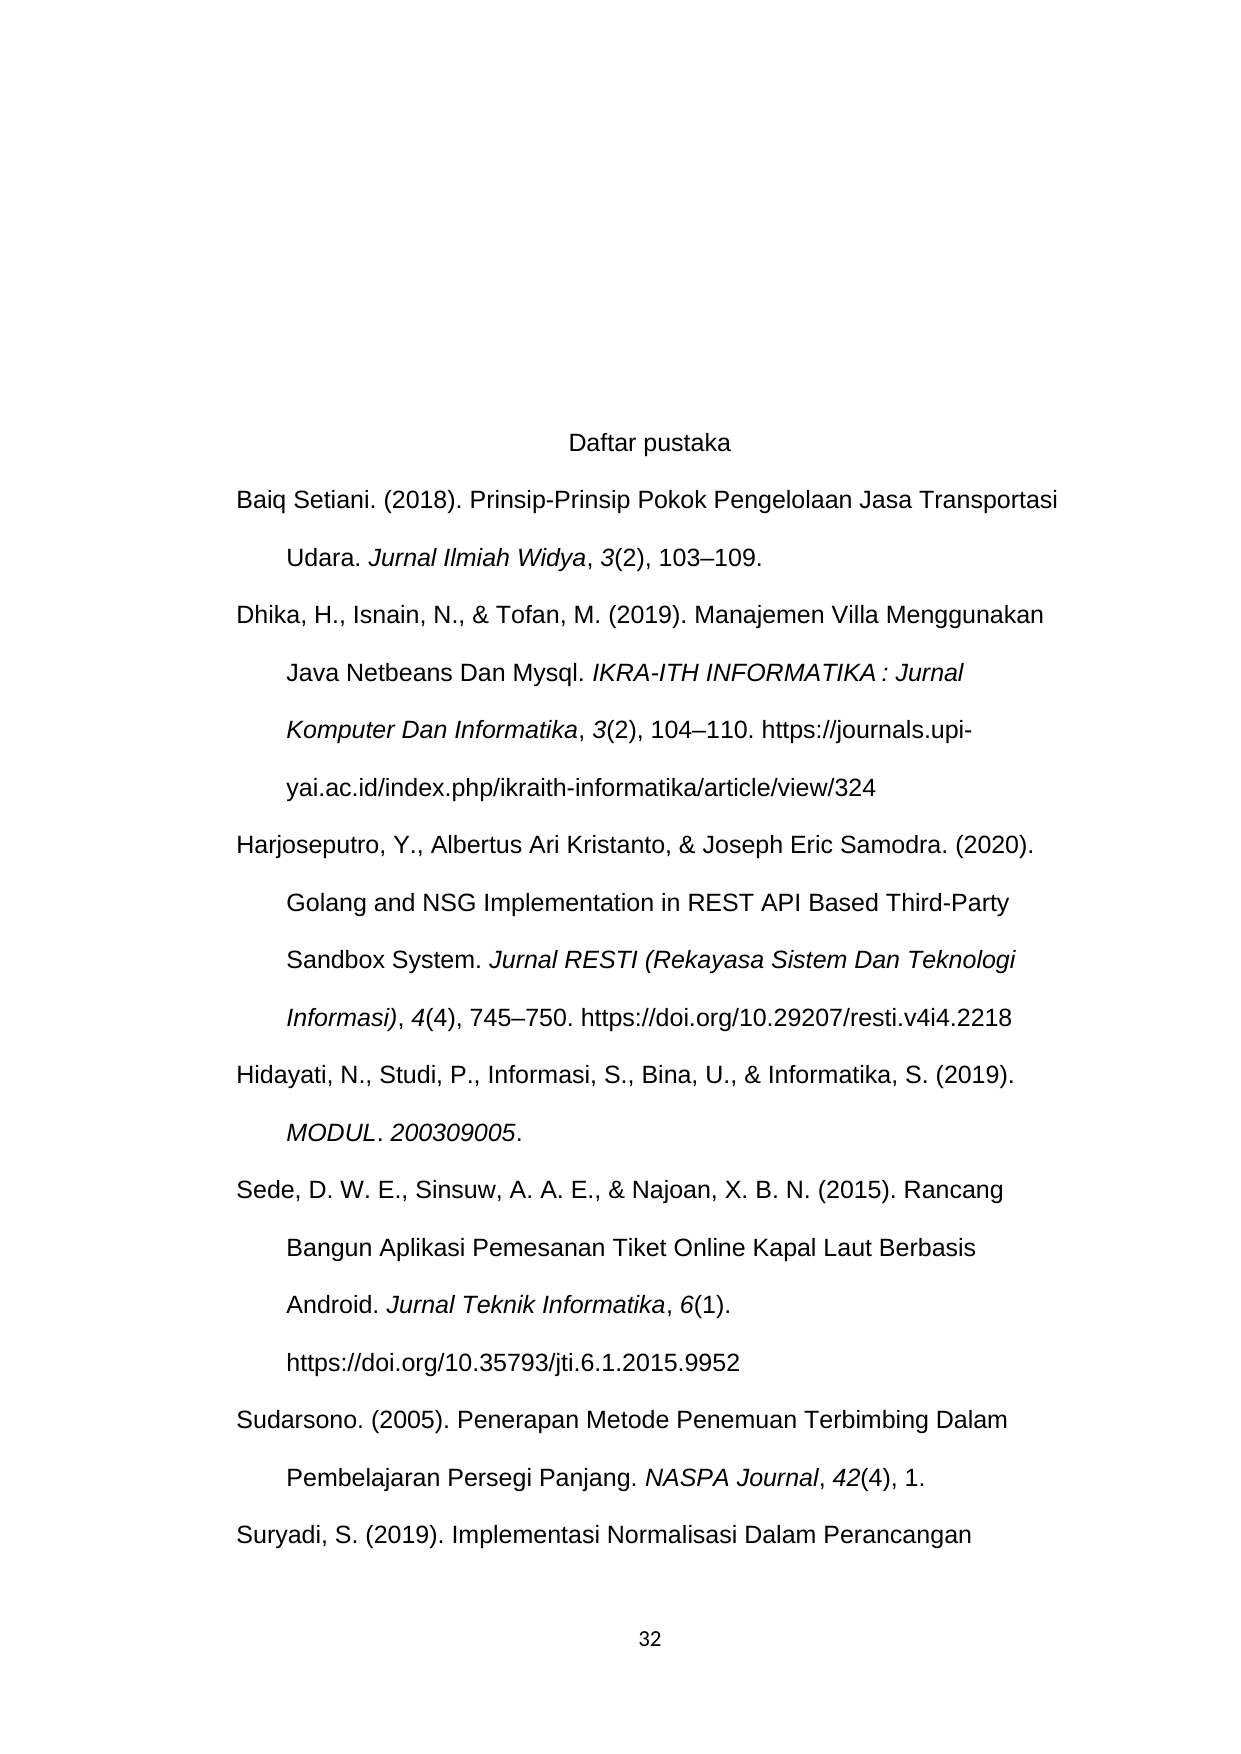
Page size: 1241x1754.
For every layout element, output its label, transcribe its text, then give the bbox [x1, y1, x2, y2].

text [236, 1520, 1063, 1549]
text Baiq Setiani. (2018). Prinsip-Prinsip Pokok Pengelolaan Jasa Transportasi Udara. Jurnal Ilmiah Widya, 3(2), 103–109. [236, 485, 1063, 572]
text Dhika, H., Isnain, N., & Tofan, M. (2019). Manajemen Villa Menggunakan Java Netbeans Dan Mysql. IKRA-ITH INFORMATIKA : Jurnal Komputer Dan Informatika, 3(2), 104–110. https://journals.upi-yai.ac.id/index.php/ikraith-informatika/article/view/324 [236, 600, 1063, 802]
text Daftar pustaka [236, 428, 1063, 457]
text Sudarsono. (2005). Penerapan Metode Penemuan Terbimbing Dalam Pembelajaran Persegi Panjang. NASPA Journal, 42(4), 1. [236, 1405, 1063, 1492]
text Hidayati, N., Studi, P., Informasi, S., Bina, U., & Informatika, S. (2019). MODUL. 200309005. [236, 1060, 1063, 1147]
text Harjoseputro, Y., Albertus Ari Kristanto, & Joseph Eric Samodra. (2020). Golang and NSG Implementation in REST API Based Third-Party Sandbox System. Jurnal RESTI (Rekayasa Sistem Dan Teknologi Informasi), 4(4), 745–750. https://doi.org/10.29207/resti.v4i4.2218 [236, 830, 1063, 1032]
text Sede, D. W. E., Sinsuw, A. A. E., & Najoan, X. B. N. (2015). Rancang Bangun Aplikasi Pemesanan Tiket Online Kapal Laut Berbasis Android. Jurnal Teknik Informatika, 6(1). https://doi.org/10.35793/jti.6.1.2015.9952 [236, 1175, 1063, 1377]
